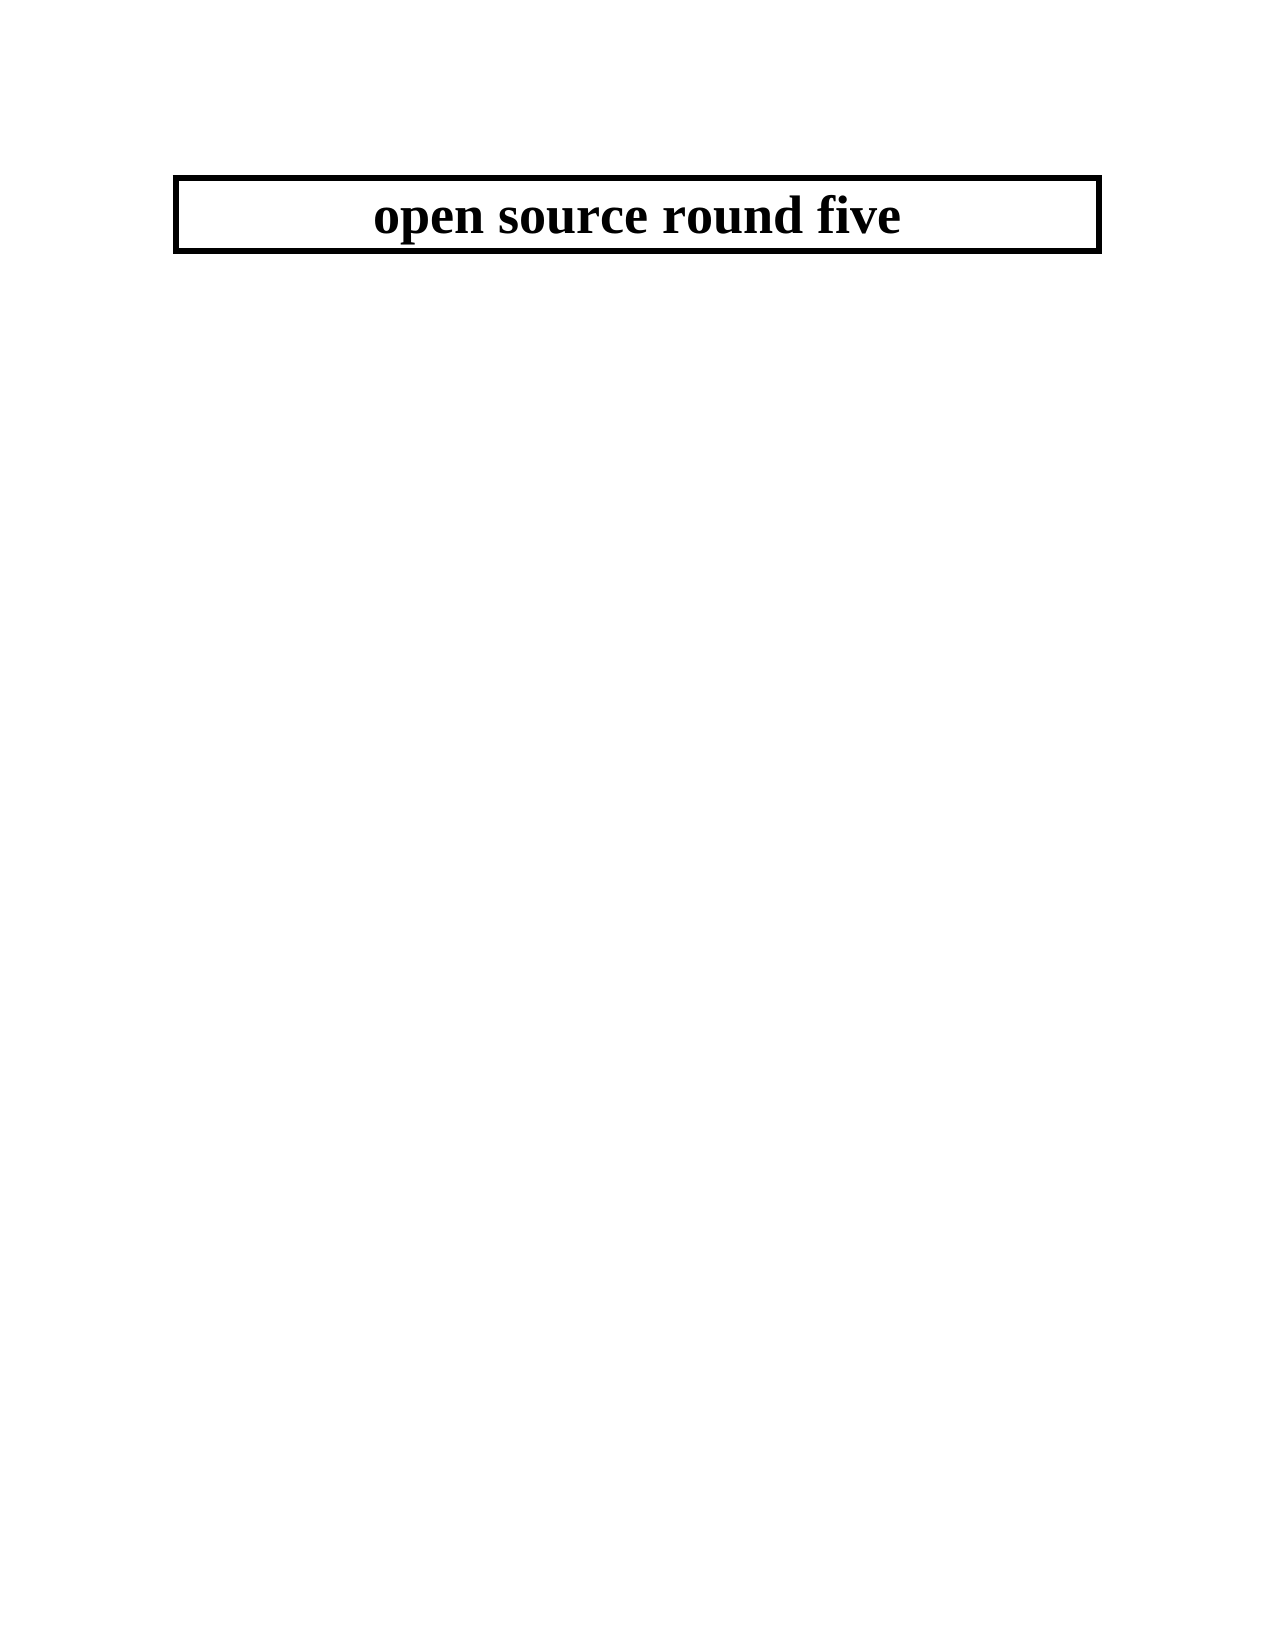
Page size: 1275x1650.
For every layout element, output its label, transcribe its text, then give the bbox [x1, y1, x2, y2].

subtitle open source round five [179, 181, 1096, 248]
